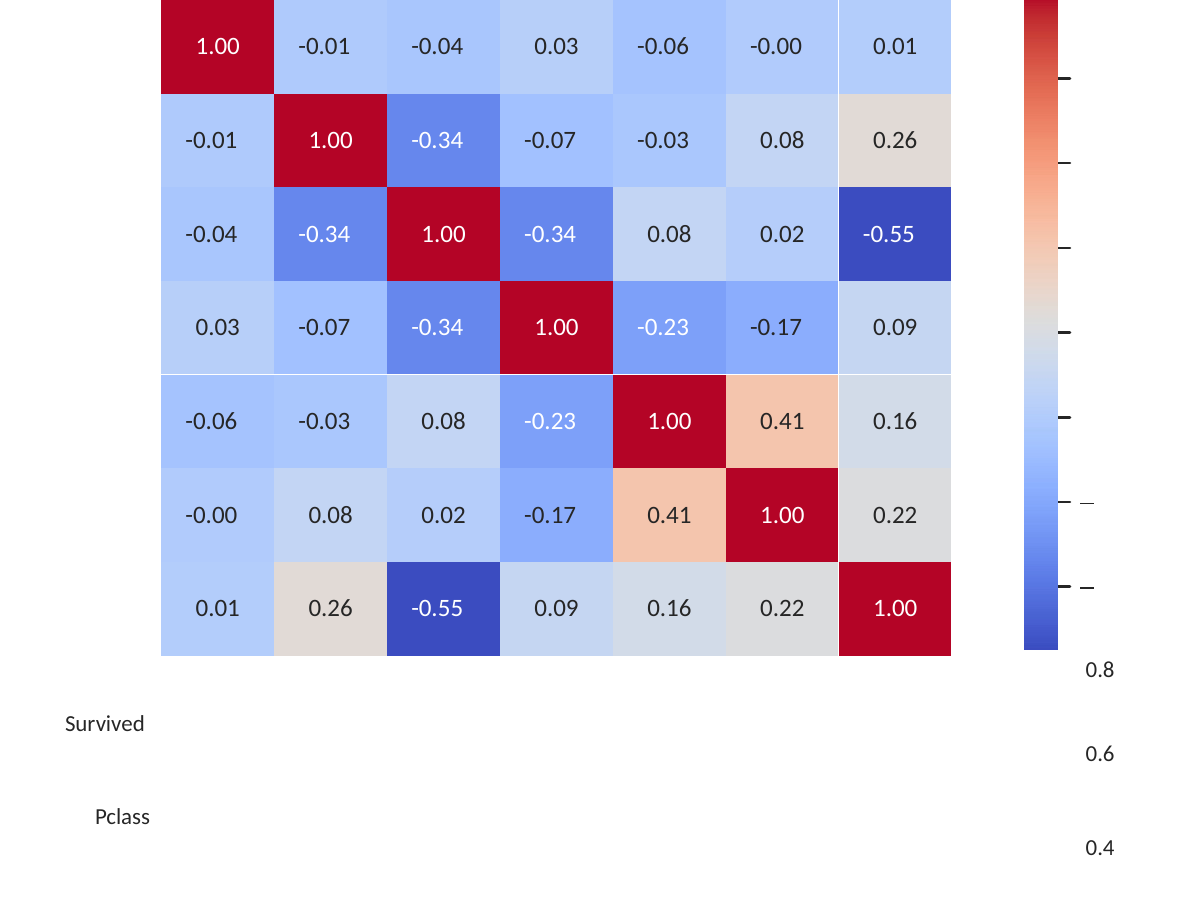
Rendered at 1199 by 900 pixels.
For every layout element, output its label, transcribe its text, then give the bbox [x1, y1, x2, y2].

table_cell 0.16 [839, 375, 951, 468]
table_header -0.06 [613, 0, 726, 94]
table_cell 0.16 [613, 562, 726, 656]
table_cell -0.34 [500, 187, 613, 281]
table_cell -0.07 [500, 94, 613, 187]
table_cell 1.00 [839, 562, 951, 656]
table_cell 0.08 [274, 468, 387, 562]
table_cell -0.23 [613, 281, 726, 374]
table_cell 0.02 [726, 187, 838, 281]
table_cell 0.22 [726, 562, 838, 656]
table_cell -0.07 [274, 281, 387, 374]
table_cell 0.08 [726, 94, 838, 187]
table_cell 0.41 [726, 375, 838, 468]
table_header -0.01 [274, 0, 387, 94]
table_cell -0.55 [839, 187, 951, 281]
table_cell -0.00 [161, 468, 274, 562]
table_cell -0.34 [274, 187, 387, 281]
table_cell 0.08 [613, 187, 726, 281]
table_cell 1.00 [500, 281, 613, 374]
table_cell -0.55 [387, 562, 500, 656]
table_cell -0.01 [161, 94, 274, 187]
table_cell 0.03 [161, 281, 274, 374]
text Pclass [95, 802, 1093, 830]
table_cell -0.34 [387, 281, 500, 374]
table_cell 0.09 [839, 281, 951, 374]
table_cell 0.26 [274, 562, 387, 656]
table_cell -0.34 [387, 94, 500, 187]
table_cell -0.06 [161, 375, 274, 468]
table_header 0.01 [839, 0, 951, 94]
text 0.8 [185, 59, 1114, 683]
text 0.6 [185, 739, 1114, 768]
table_cell -0.03 [274, 375, 387, 468]
table_cell 0.41 [613, 468, 726, 562]
table_header -0.04 [387, 0, 500, 94]
table_header 1.00 [161, 0, 274, 94]
table_cell -0.17 [726, 281, 838, 374]
table_cell 0.01 [161, 562, 274, 656]
table_cell -0.23 [500, 375, 613, 468]
table_cell 0.02 [387, 468, 500, 562]
table_cell 0.09 [500, 562, 613, 656]
table_header 0.03 [500, 0, 613, 94]
table_cell 1.00 [274, 94, 387, 187]
table_cell 0.26 [839, 94, 951, 187]
text 0.4 [185, 833, 1114, 861]
table_cell -0.17 [500, 468, 613, 562]
table_header -0.00 [726, 0, 838, 94]
table_cell 0.08 [387, 375, 500, 468]
table_cell -0.03 [613, 94, 726, 187]
table_cell -0.04 [161, 187, 274, 281]
table_cell 1.00 [387, 187, 500, 281]
table_cell 0.22 [839, 468, 951, 562]
picture [1024, 0, 1058, 650]
table_cell 1.00 [726, 468, 838, 562]
table_cell 1.00 [613, 375, 726, 468]
text Survived [65, 709, 1093, 737]
